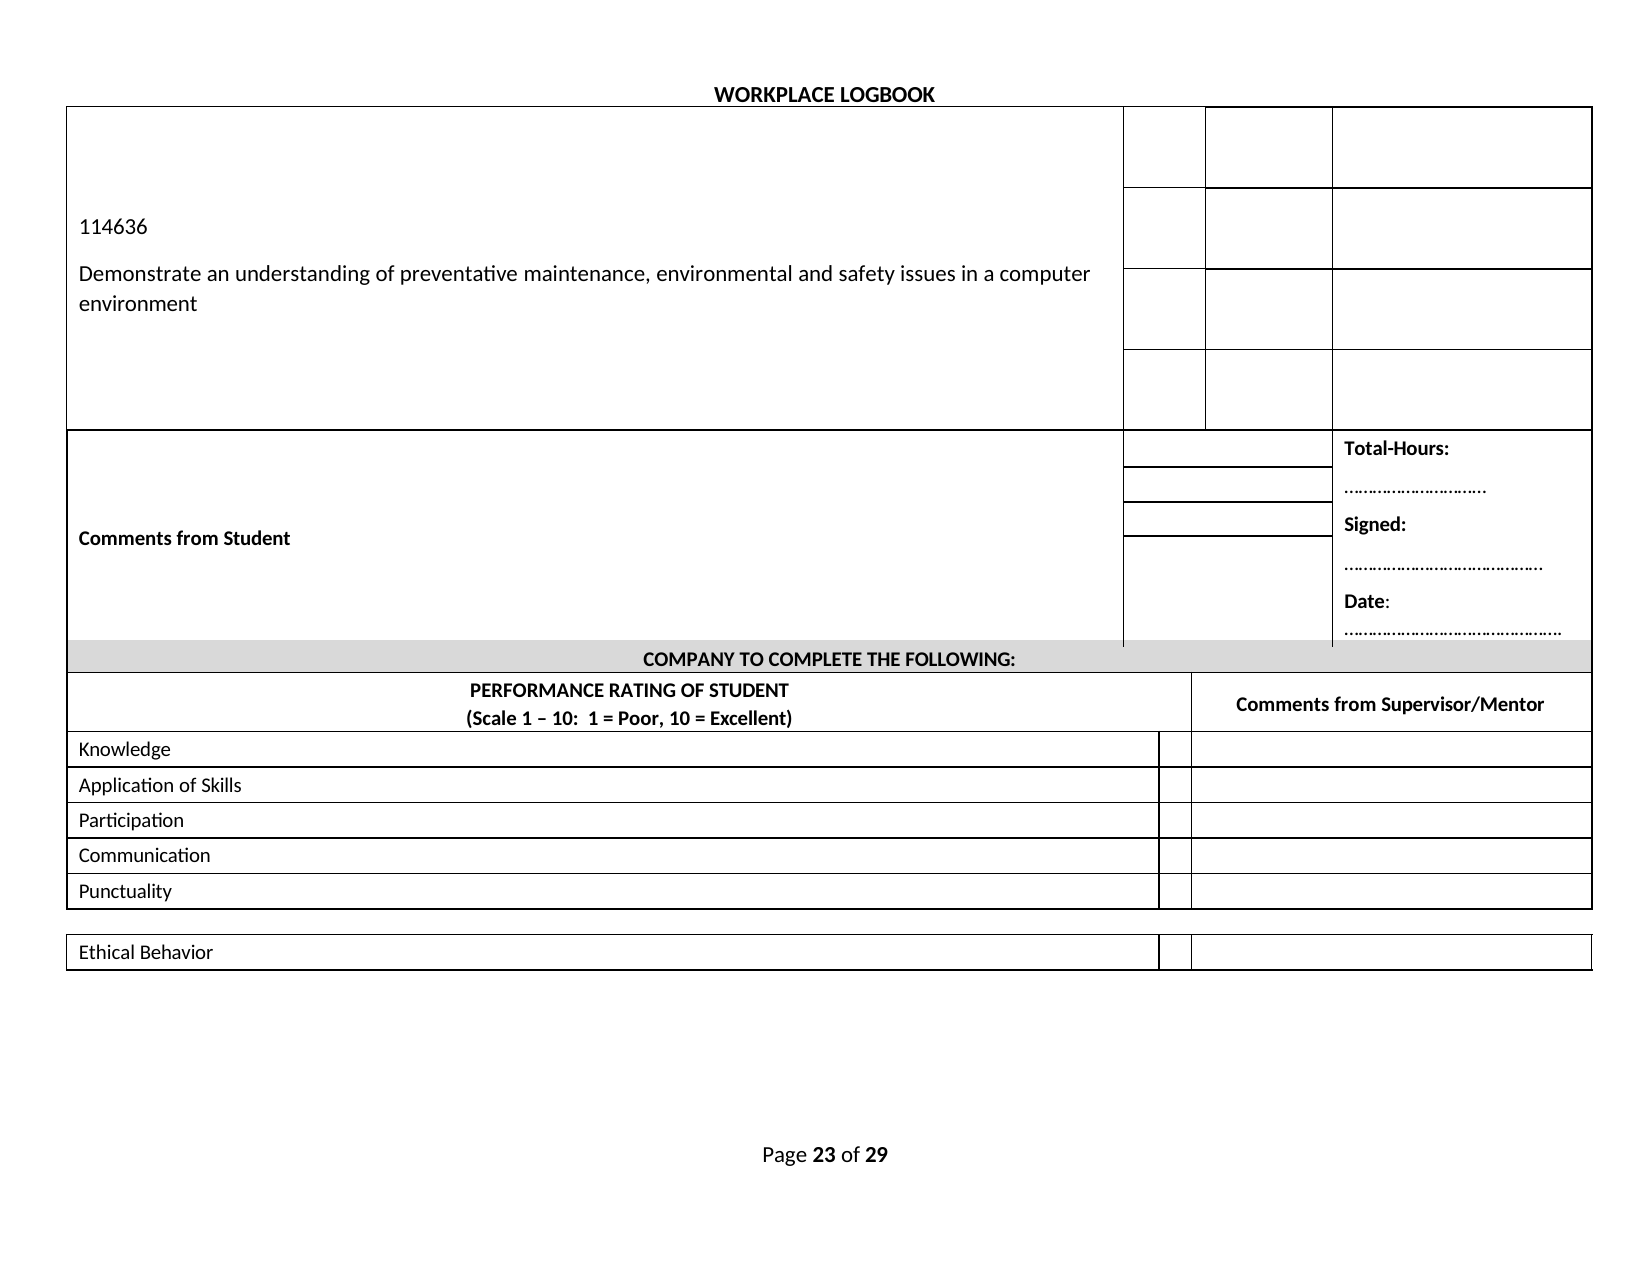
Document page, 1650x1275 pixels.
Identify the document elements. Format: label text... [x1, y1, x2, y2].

table_cell [1160, 732, 1191, 766]
table_cell Punctuality [68, 874, 1158, 908]
table_cell [1192, 874, 1591, 908]
table_cell COMPANY TO COMPLETE THE FOLLOWING: [68, 647, 1591, 672]
table_cell [1333, 350, 1591, 429]
table_cell [1124, 431, 1332, 466]
table_cell Participation [68, 803, 1158, 837]
table_header [1160, 935, 1191, 969]
table_cell [1333, 108, 1591, 187]
table_cell [1333, 189, 1591, 268]
table_cell Total-Hours: ………………………… Signed: …………………………………… Date: ………………………………………. [1333, 431, 1591, 640]
table_cell [1124, 107, 1205, 187]
table_cell [1206, 108, 1332, 187]
table_cell [1192, 768, 1591, 802]
table_header [1192, 935, 1591, 969]
table_cell [1160, 874, 1191, 908]
table_cell Comments from Supervisor/Mentor [1192, 673, 1591, 731]
table_cell [1160, 768, 1191, 802]
table_cell [1124, 468, 1332, 501]
table_cell [1192, 839, 1591, 872]
table_cell [1206, 270, 1332, 349]
table_cell [1192, 803, 1591, 837]
table_cell [1206, 189, 1332, 268]
table_cell [1192, 732, 1591, 766]
table_cell [1124, 350, 1205, 429]
table_cell [1160, 803, 1191, 837]
table_cell [1124, 269, 1205, 349]
table_cell [1333, 270, 1591, 349]
table_cell [1160, 839, 1191, 872]
table_cell PERFORMANCE RATING OF STUDENT (Scale 1 – 10: 1 = Poor, 10 = Excellent) [68, 673, 1191, 731]
table_cell Knowledge [68, 732, 1158, 766]
table_cell [1124, 537, 1332, 640]
table_cell [1124, 188, 1205, 268]
table_cell Communication [68, 839, 1158, 872]
table_cell Application of Skills [68, 768, 1158, 802]
table_cell 114636 Demonstrate an understanding of preventative maintenance, environmental and safety issues in a computer environment [67, 107, 1123, 429]
table_cell [1124, 503, 1332, 535]
table_header Ethical Behavior [67, 935, 1158, 969]
table_cell [1206, 350, 1332, 429]
table_cell Comments from Student [68, 431, 1123, 640]
